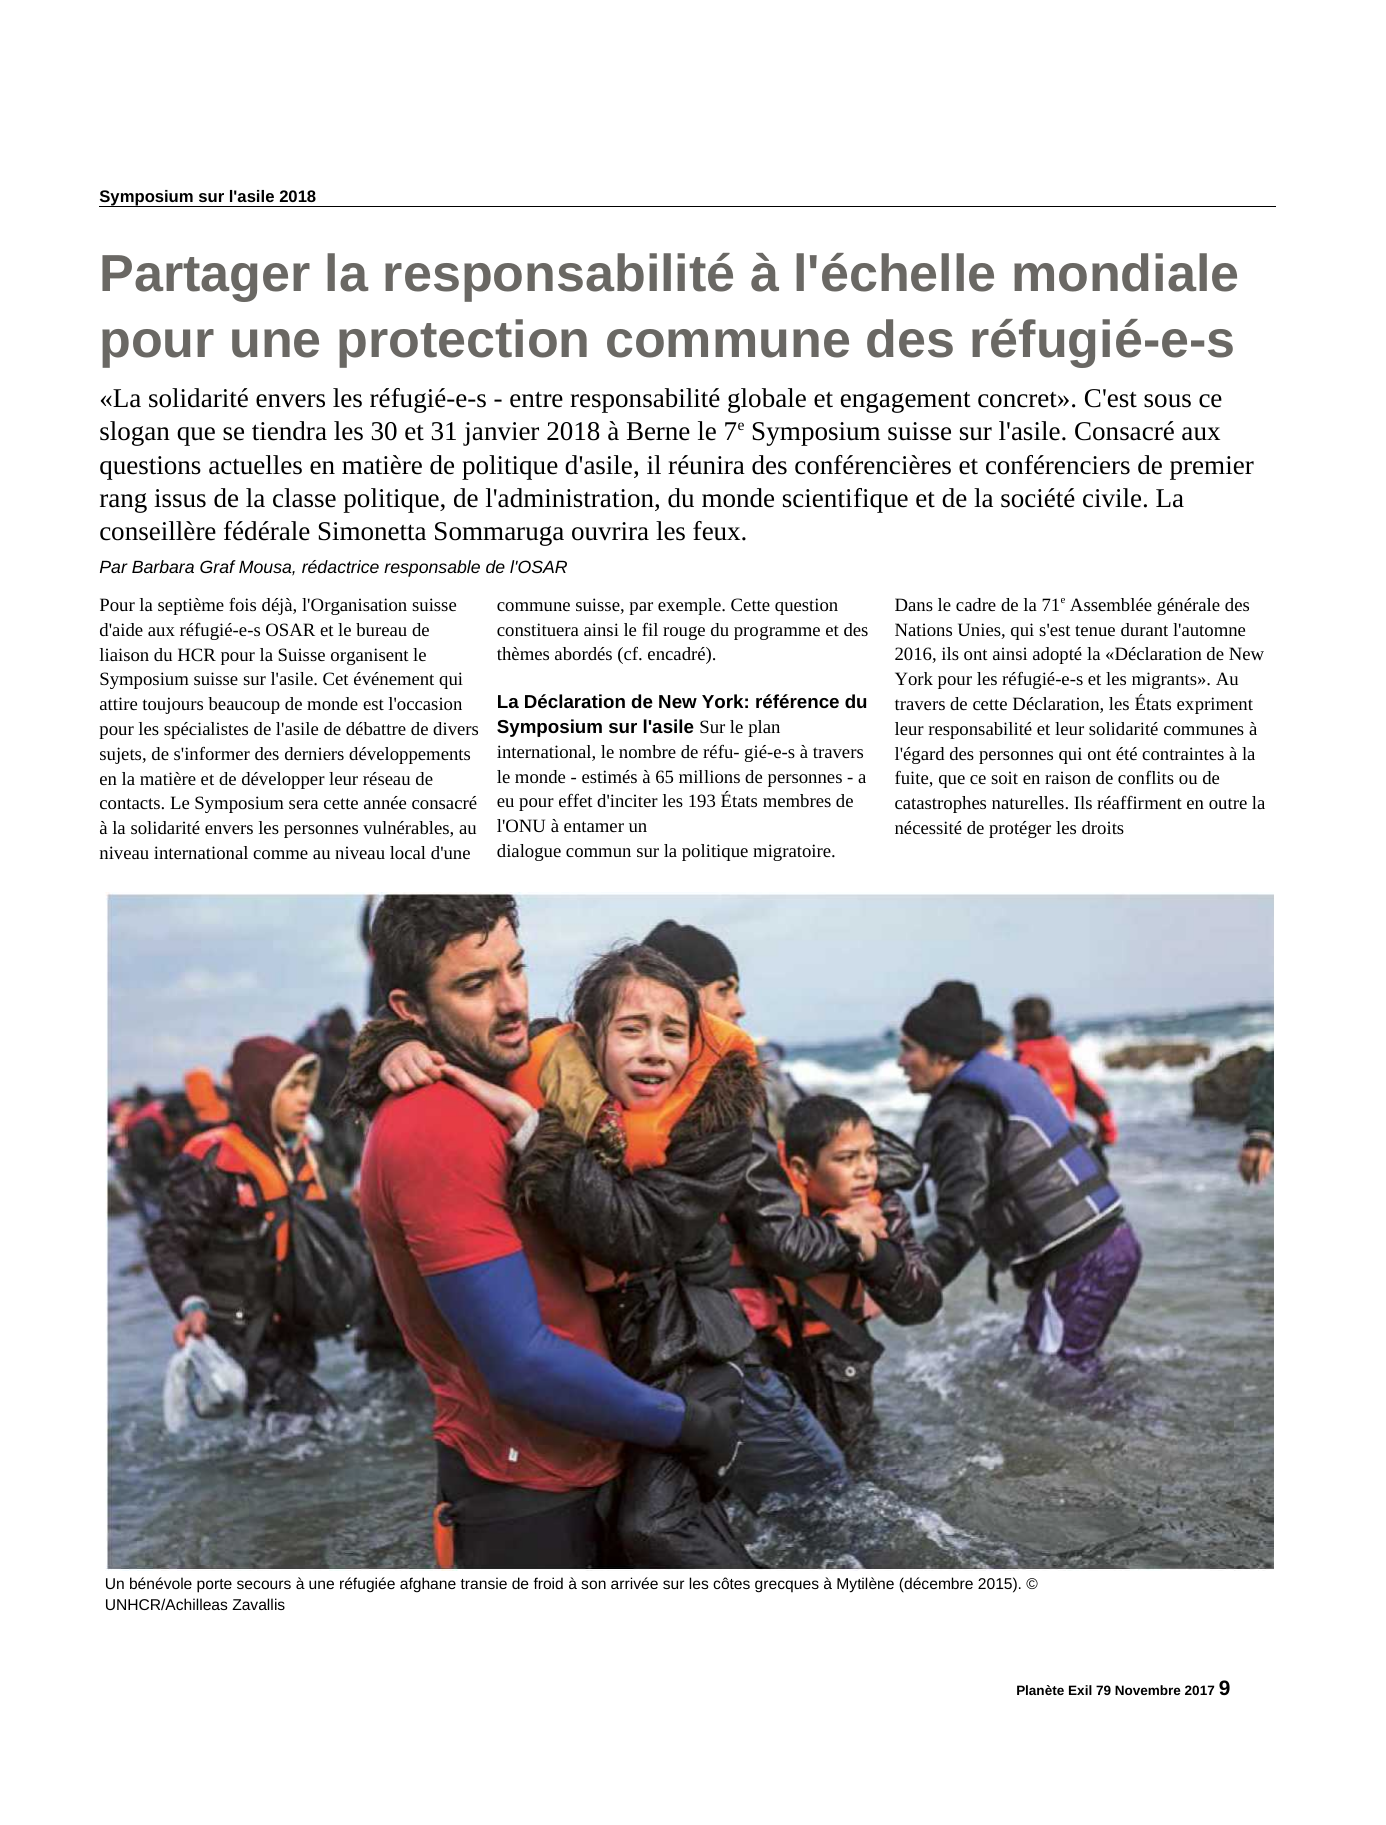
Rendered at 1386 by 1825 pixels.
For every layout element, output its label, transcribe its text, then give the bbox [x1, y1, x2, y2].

text Pour la septième fois déjà, l'Organisation suisse d'aide aux réfugié-e-s OSAR et le bureau de liaison du HCR pour la Suisse organisent le Symposium suisse sur l'asile. Cet événement qui attire toujours beaucoup de monde est l'occasion pour les spécialistes de l'asile de débattre de divers sujets, de s'informer des derniers développements en la matière et de développer leur réseau de contacts. Le Symposium sera cette année consacré à la solidarité envers les personnes vulnérables, au niveau international comme au niveau local d'une commune suisse, par exemple. Cette question constituera ainsi le fil rouge du programme et des thèmes abordés (cf. encadré). [99, 594, 481, 863]
text Partager la responsabilité à l'échelle mondiale pour une protection commune des réfugié-e-s [99, 242, 1276, 368]
picture [105, 892, 1276, 1571]
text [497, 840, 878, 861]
text «La solidarité envers les réfugié-e-s - entre responsabilité globale et engagement concret». C'est sous ce slogan que se tiendra les 30 et 31 janvier 2018 à Berne le 7e Symposium suisse sur l'asile. Consacré aux questions actuelles en matière de politique d'asile, il réunira des conférencières et conférenciers de premier rang issus de la classe politique, de l'administration, du monde scientifique et de la société civile. La conseillère fédérale Simonetta Sommaruga ouvrira les feux. [99, 382, 1276, 546]
text Par Barbara Graf Mousa, rédactrice responsable de l'OSAR [99, 557, 1276, 577]
text Symposium sur l'asile 2018 [99, 187, 1276, 206]
text dialogue commun sur la politique migratoire. Dans le cadre de la 71e Assemblée générale des Nations Unies, qui s'est tenue durant l'automne 2016, ils ont ainsi adopté la «Déclaration de New York pour les réfugié-e-s et les migrants». Au travers de cette Déclaration, les États expriment leur responsabilité et leur solidarité communes à l'égard des personnes qui ont été contraintes à la fuite, que ce soit en raison de conflits ou de catastrophes naturelles. Ils réaffirment en outre la nécessité de protéger les droitshumains de tous les réfugié-e-s et migrant-e-s, d'assurer une scolarité de base à leurs enfants, d'empêcher la violence sexuelle et sexiste et de lutter contre la xénophobie. Ils soulignent également le besoin de soutenir et de soulager les pays qui accueillent beaucoup de personnes vulnérables et de trouver des places pour une réinstallation durable (Resettlement) à tous les réfugié-e-s proposé-e-s par le HCR. La Déclaration propose d'améliorer les possibilités d'entrer légalement dans un pays, par exemple en renforçant la mobilité professionnelle ou par des bourses d'études. Les États soulignent en outre que l'aide humanitaire et l'aide au développement doivent être bien ciblées et liées à des stratégies nationales et locales. [894, 594, 1276, 838]
text La Déclaration de New York: référence du Symposium sur l'asile Sur le plan international, le nombre de réfu- gié-e-s à travers le monde - estimés à 65 millions de personnes - a eu pour effet d'inciter les 193 États membres de l'ONU à entamer un [497, 691, 878, 837]
